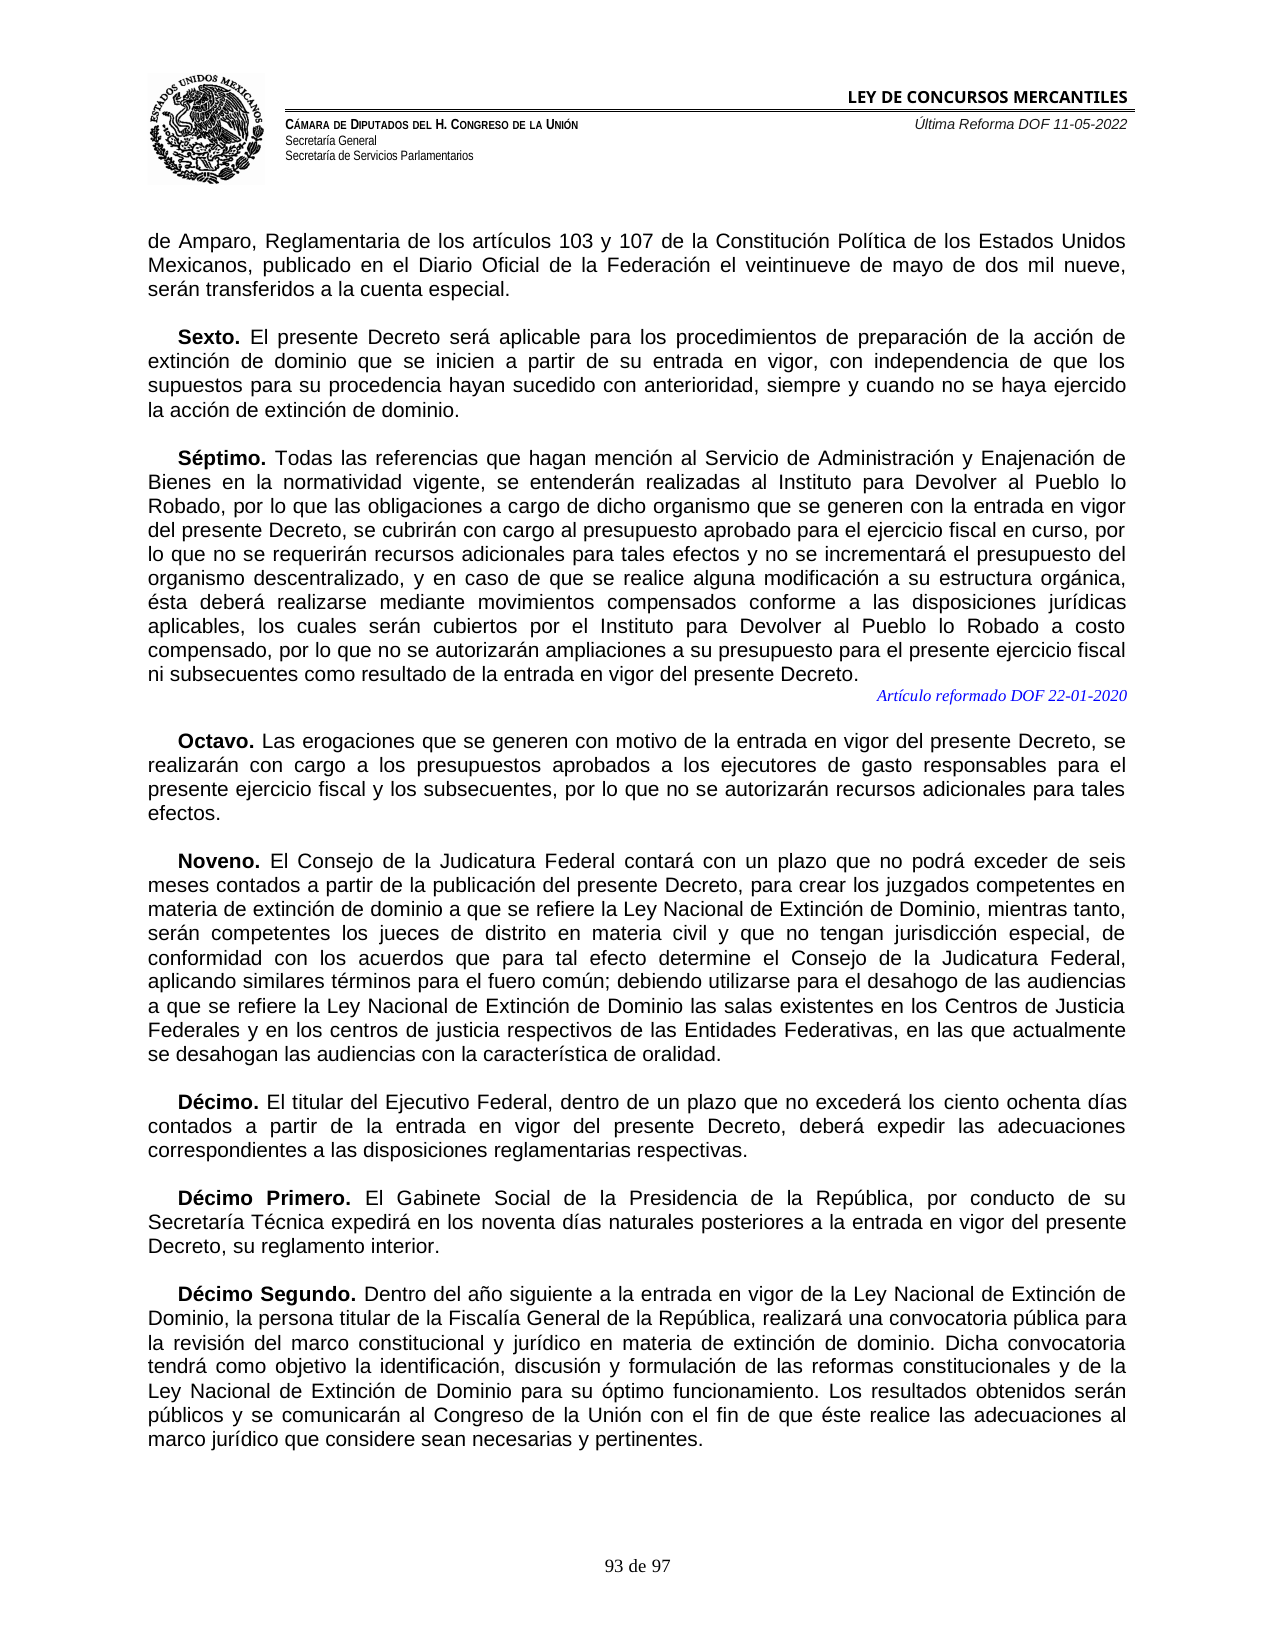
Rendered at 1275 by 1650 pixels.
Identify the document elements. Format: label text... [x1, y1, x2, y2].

text Octavo. Las erogaciones que se generen con motivo de la entrada en vigor del presente Decreto, se realizarán con cargo a los presupuestos aprobados a los ejecutores de gasto responsables para el presente ejercicio fiscal y los subsecuentes, por lo que no se autorizarán recursos adicionales para tales efectos. [148, 729, 1127, 825]
text Sexto. El presente Decreto será aplicable para los procedimientos de preparación de la acción de extinción de dominio que se inicien a partir de su entrada en vigor, con independencia de que los supuestos para su procedencia hayan sucedido con anterioridad, siempre y cuando no se haya ejercido la acción de extinción de dominio. [148, 325, 1127, 422]
text Noveno. El Consejo de la Judicatura Federal contará con un plazo que no podrá exceder de seis meses contados a partir de la publicación del presente Decreto, para crear los juzgados competentes en materia de extinción de dominio a que se refiere la Ley Nacional de Extinción de Dominio, mientras tanto, serán competentes los jueces de distrito en materia civil y que no tengan jurisdicción especial, de conformidad con los acuerdos que para tal efecto determine el Consejo de la Judicatura Federal, aplicando similares términos para el fuero común; debiendo utilizarse para el desahogo de las audiencias a que se refiere la Ley Nacional de Extinción de Dominio las salas existentes en los Centros de Justicia Federales y en los centros de justicia respectivos de las Entidades Federativas, en las que actualmente se desahogan las audiencias con la característica de oralidad. [148, 849, 1127, 1066]
text Décimo. El titular del Ejecutivo Federal, dentro de un plazo que no excederá los ciento ochenta días contados a partir de la entrada en vigor del presente Decreto, deberá expedir las adecuaciones correspondientes a las disposiciones reglamentarias respectivas. [148, 1090, 1127, 1162]
text Décimo Segundo. Dentro del año siguiente a la entrada en vigor de la Ley Nacional de Extinción de Dominio, la persona titular de la Fiscalía General de la República, realizará una convocatoria pública para la revisión del marco constitucional y jurídico en materia de extinción de dominio. Dicha convocatoria tendrá como objetivo la identificación, discusión y formulación de las reformas constitucionales y de la Ley Nacional de Extinción de Dominio para su óptimo funcionamiento. Los resultados obtenidos serán públicos y se comunicarán al Congreso de la Unión con el fin de que éste realice las adecuaciones al marco jurídico que considere sean necesarias y pertinentes. [148, 1282, 1127, 1451]
text Séptimo. Todas las referencias que hagan mención al Servicio de Administración y Enajenación de Bienes en la normatividad vigente, se entenderán realizadas al Instituto para Devolver al Pueblo lo Robado, por lo que las obligaciones a cargo de dicho organismo que se generen con la entrada en vigor del presente Decreto, se cubrirán con cargo al presupuesto aprobado para el ejercicio fiscal en curso, por lo que no se requerirán recursos adicionales para tales efectos y no se incrementará el presupuesto del organismo descentralizado, y en caso de que se realice alguna modificación a su estructura orgánica, ésta deberá realizarse mediante movimientos compensados conforme a las disposiciones jurídicas aplicables, los cuales serán cubiertos por el Instituto para Devolver al Pueblo lo Robado a costo compensado, por lo que no se autorizarán ampliaciones a su presupuesto para el presente ejercicio fiscal ni subsecuentes como resultado de la entrada en vigor del presente Decreto. [148, 446, 1127, 686]
text Décimo Primero. El Gabinete Social de la Presidencia de la República, por conducto de su Secretaría Técnica expedirá en los noventa días naturales posteriores a la entrada en vigor del presente Decreto, su reglamento interior. [148, 1186, 1127, 1258]
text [148, 229, 1127, 301]
text Artículo reformado DOF 22-01-2020 [148, 686, 1127, 705]
